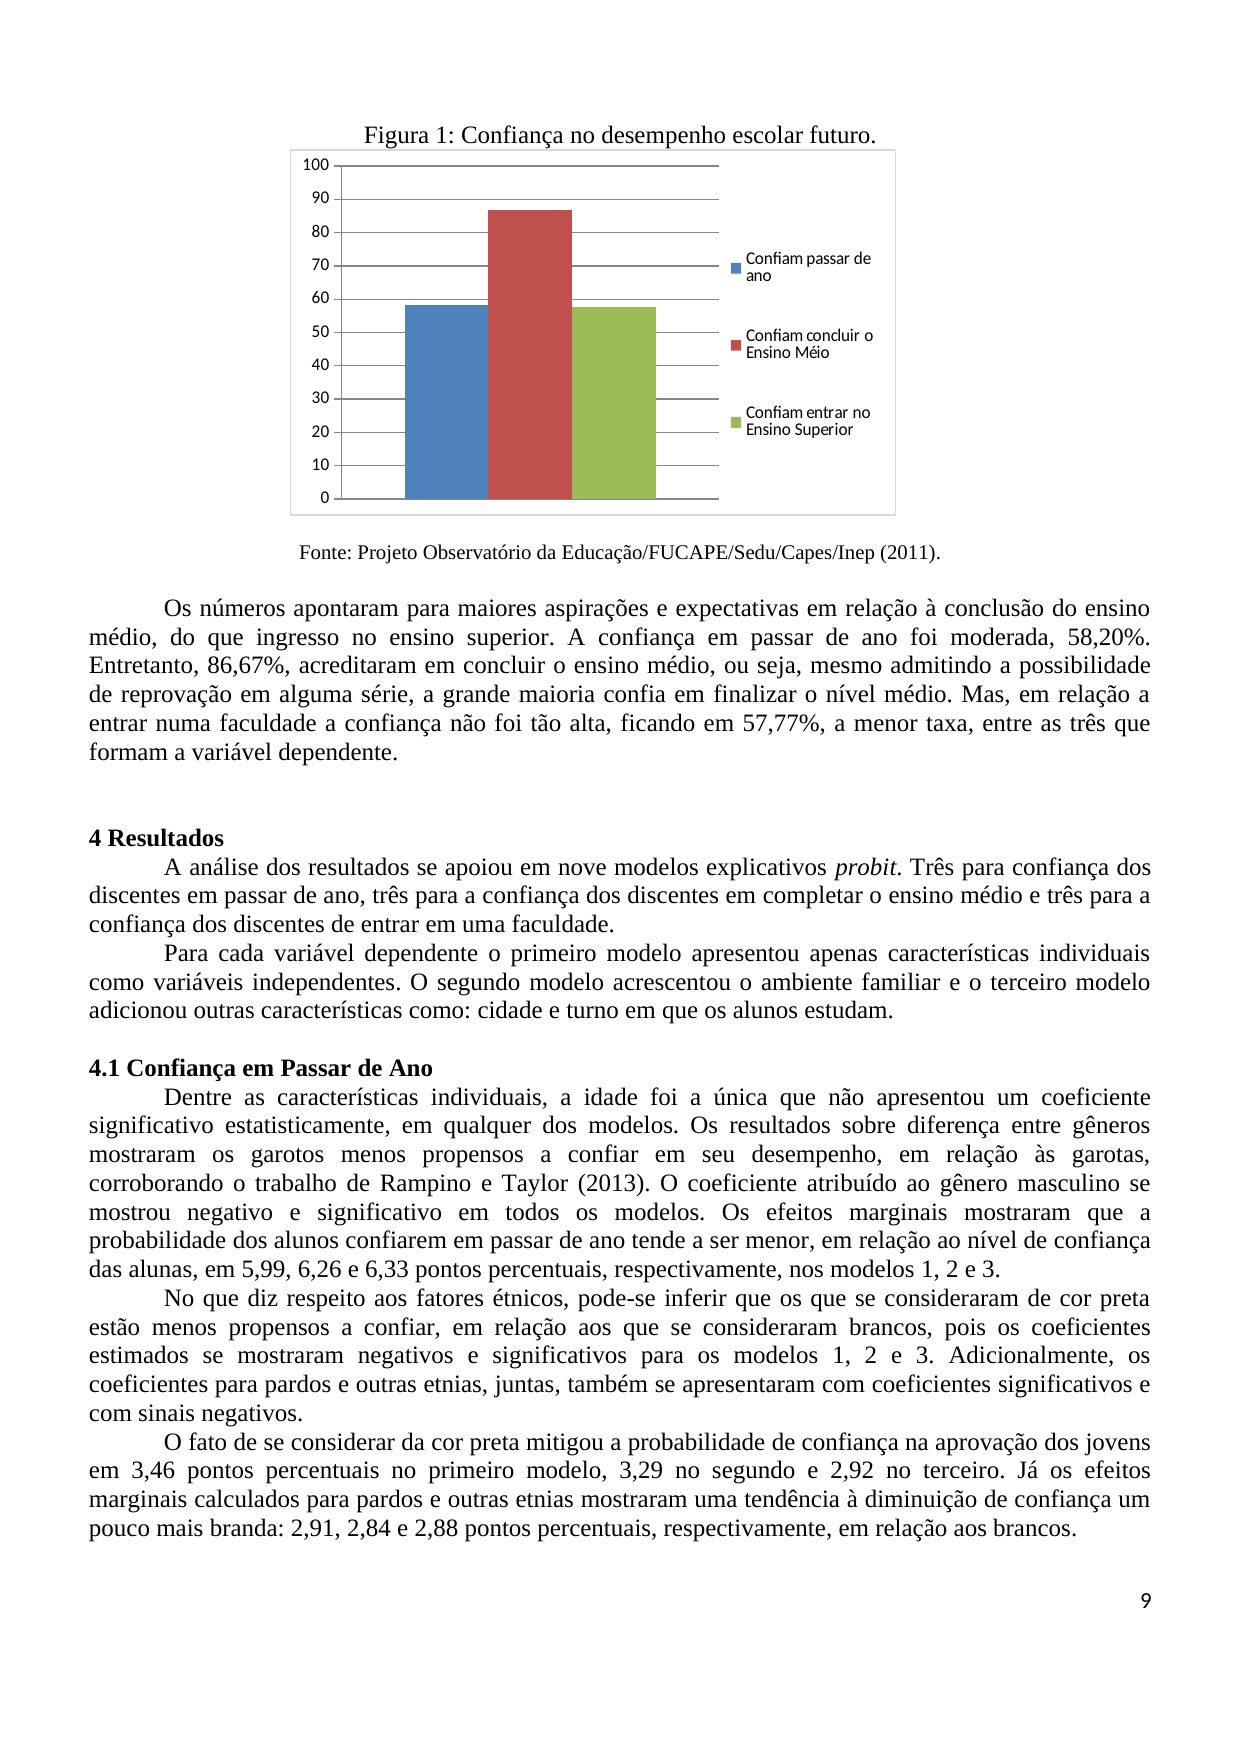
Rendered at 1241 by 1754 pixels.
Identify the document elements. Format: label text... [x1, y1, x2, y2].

text O fato de se considerar da cor preta mitigou a probabilidade de confiança na aprovação dos jovens em 3,46 pontos percentuais no primeiro modelo, 3,29 no segundo e 2,92 no terceiro. Já os efeitos marginais calculados para pardos e outras etnias mostraram uma tendência à diminuição de confiança um pouco mais branda: 2,91, 2,84 e 2,88 pontos percentuais, respectivamente, em relação aos brancos. [89, 1427, 1152, 1542]
text 4 Resultados [89, 823, 1152, 852]
text 4.1 Confiança em Passar de Ano [89, 1053, 1152, 1082]
text A análise dos resultados se apoiou em nove modelos explicativos probit. Três para confiança dos discentes em passar de ano, três para a confiança dos discentes em completar o ensino médio e três para a confiança dos discentes de entrar em uma faculdade. [89, 852, 1152, 938]
text Para cada variável dependente o primeiro modelo apresentou apenas características individuais como variáveis independentes. O segundo modelo acrescentou o ambiente familiar e o terceiro modelo adicionou outras características como: cidade e turno em que os alunos estudam. [89, 938, 1152, 1024]
text Figura 1: Confiança no desempenho escolar futuro. [89, 121, 1152, 149]
text No que diz respeito aos fatores étnicos, pode-se inferir que os que se consideraram de cor preta estão menos propensos a confiar, em relação aos que se consideraram brancos, pois os coeficientes estimados se mostraram negativos e significativos para os modelos 1, 2 e 3. Adicionalmente, os coeficientes para pardos e outras etnias, juntas, também se apresentaram com coeficientes significativos e com sinais negativos. [89, 1283, 1152, 1427]
text Fonte: Projeto Observatório da Educação/FUCAPE/Sedu/Capes/Inep (2011). [89, 540, 1152, 564]
text Os números apontaram para maiores aspirações e expectativas em relação à conclusão do ensino médio, do que ingresso no ensino superior. A confiança em passar de ano foi moderada, 58,20%. Entretanto, 86,67%, acreditaram em concluir o ensino médio, ou seja, mesmo admitindo a possibilidade de reprovação em alguma série, a grande maioria confia em finalizar o nível médio. Mas, em relação a entrar numa faculdade a confiança não foi tão alta, ficando em 57,77%, a menor taxa, entre as três que formam a variável dependente. [89, 593, 1152, 765]
text Dentre as características individuais, a idade foi a única que não apresentou um coeficiente significativo estatisticamente, em qualquer dos modelos. Os resultados sobre diferença entre gêneros mostraram os garotos menos propensos a confiar em seu desempenho, em relação às garotas, corroborando o trabalho de Rampino e Taylor (2013). O coeficiente atribuído ao gênero masculino se mostrou negativo e significativo em todos os modelos. Os efeitos marginais mostraram que a probabilidade dos alunos confiarem em passar de ano tende a ser menor, em relação ao nível de confiança das alunas, em 5,99, 6,26 e 6,33 pontos percentuais, respectivamente, nos modelos 1, 2 e 3. [89, 1082, 1152, 1283]
